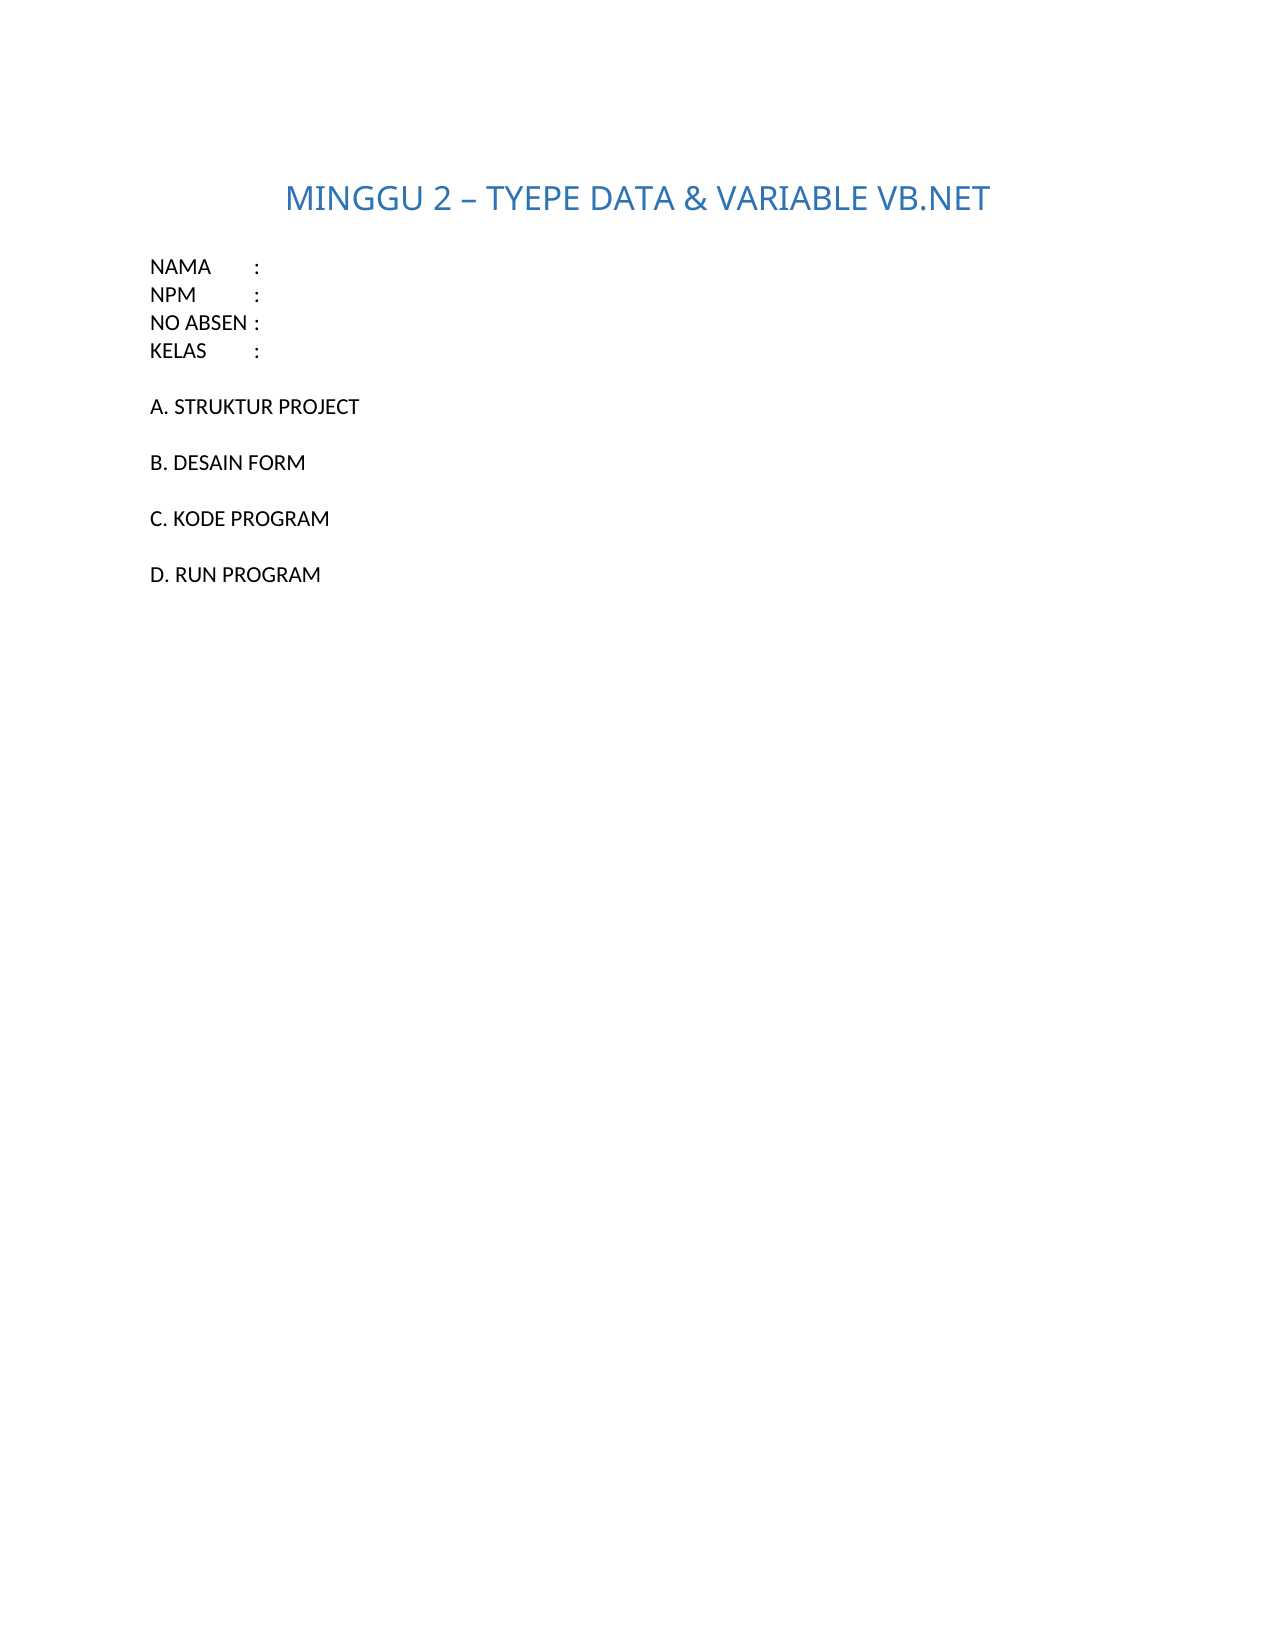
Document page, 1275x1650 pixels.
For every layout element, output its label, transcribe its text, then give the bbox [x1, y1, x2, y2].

text NAMA : [150, 252, 1125, 280]
text B. DESAIN FORM [150, 448, 1125, 476]
text NPM : [150, 280, 1125, 308]
text C. KODE PROGRAM [150, 504, 1125, 532]
subtitle MINGGU 2 – TYEPE DATA & VARIABLE VB.NET [150, 175, 1125, 220]
text NO ABSEN : [150, 308, 1125, 336]
text A. STRUKTUR PROJECT [150, 392, 1125, 420]
text D. RUN PROGRAM [150, 560, 1125, 588]
text KELAS : [150, 336, 1125, 364]
